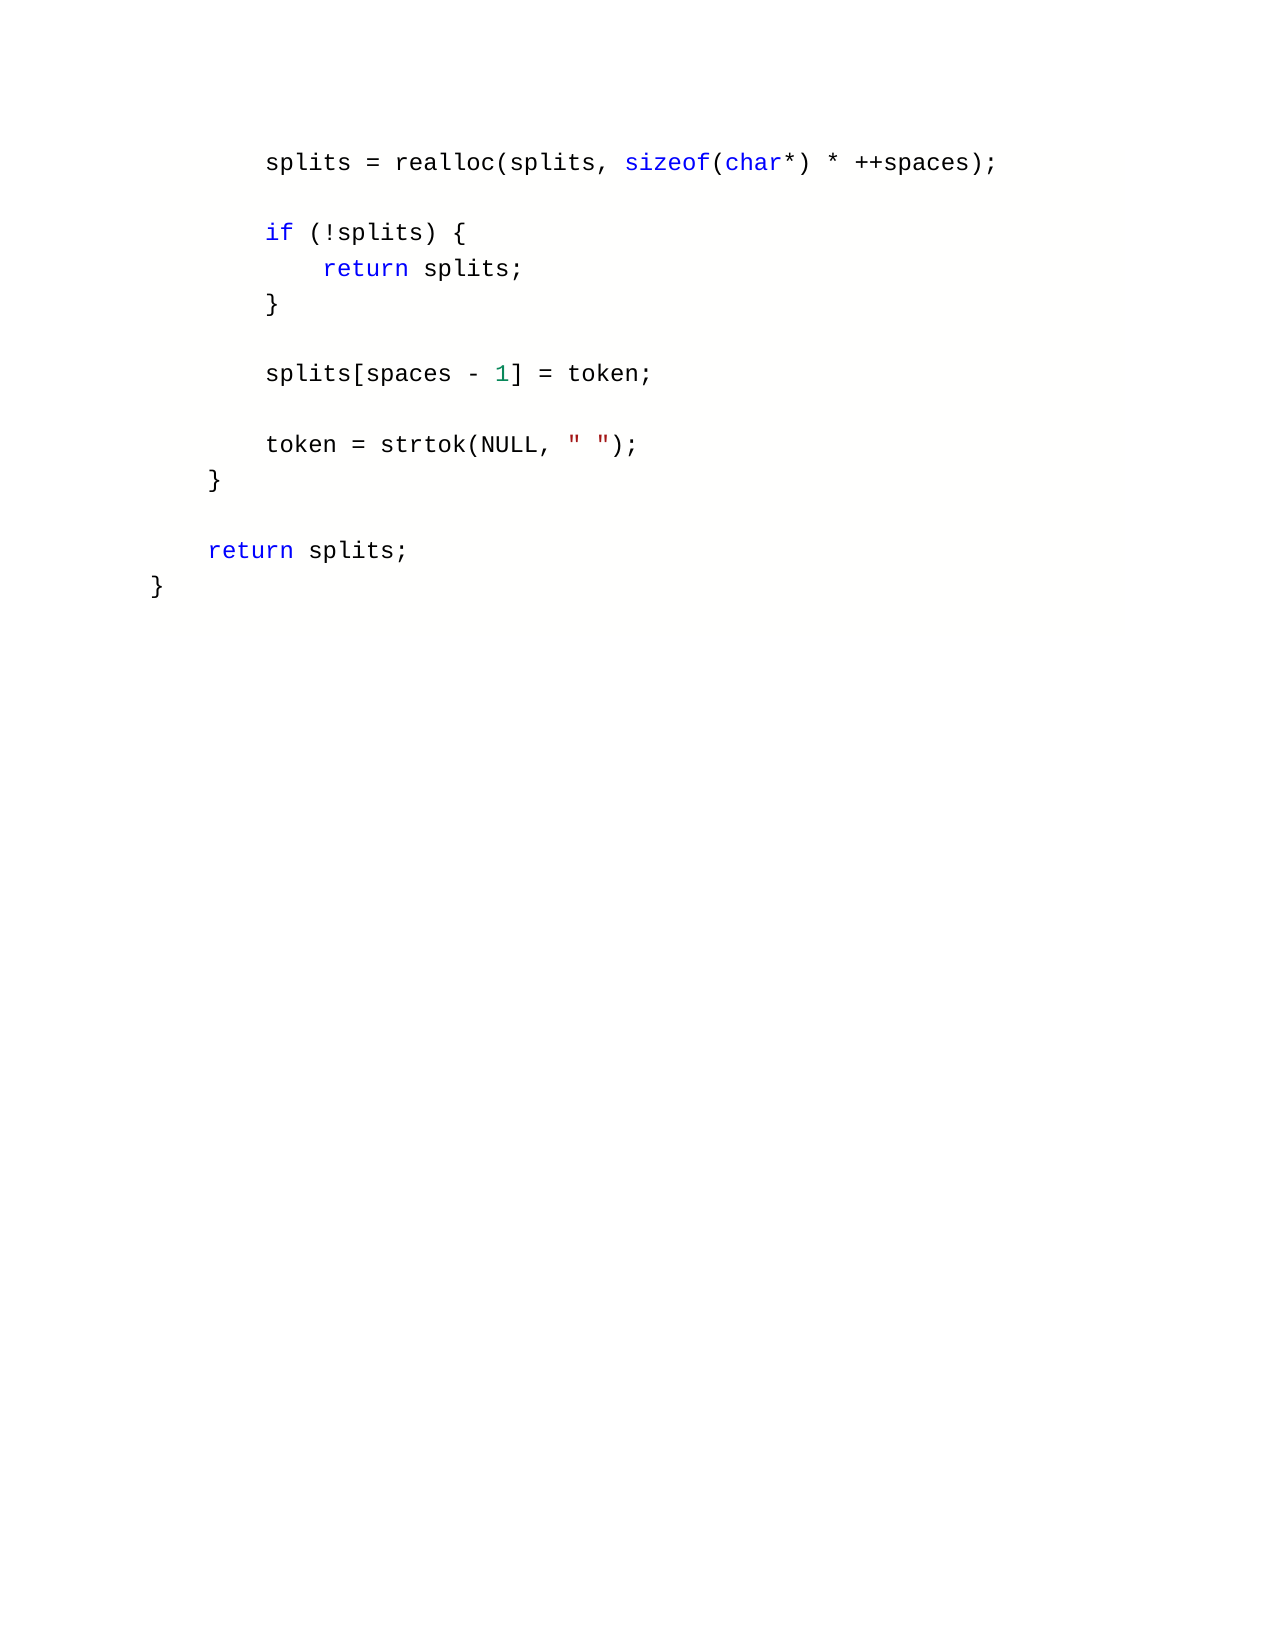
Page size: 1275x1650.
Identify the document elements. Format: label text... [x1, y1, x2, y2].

text return splits; [150, 256, 1125, 283]
text } [150, 574, 1125, 601]
text } [150, 468, 1125, 495]
text splits = realloc(splits, sizeof(char*) * ++spaces); [150, 150, 1125, 177]
text splits[spaces - 1] = token; [150, 362, 1125, 389]
text if (!splits) { [150, 221, 1125, 248]
text return splits; [150, 538, 1125, 566]
text token = strtok(NULL, " "); [150, 432, 1125, 460]
text } [150, 291, 1125, 318]
